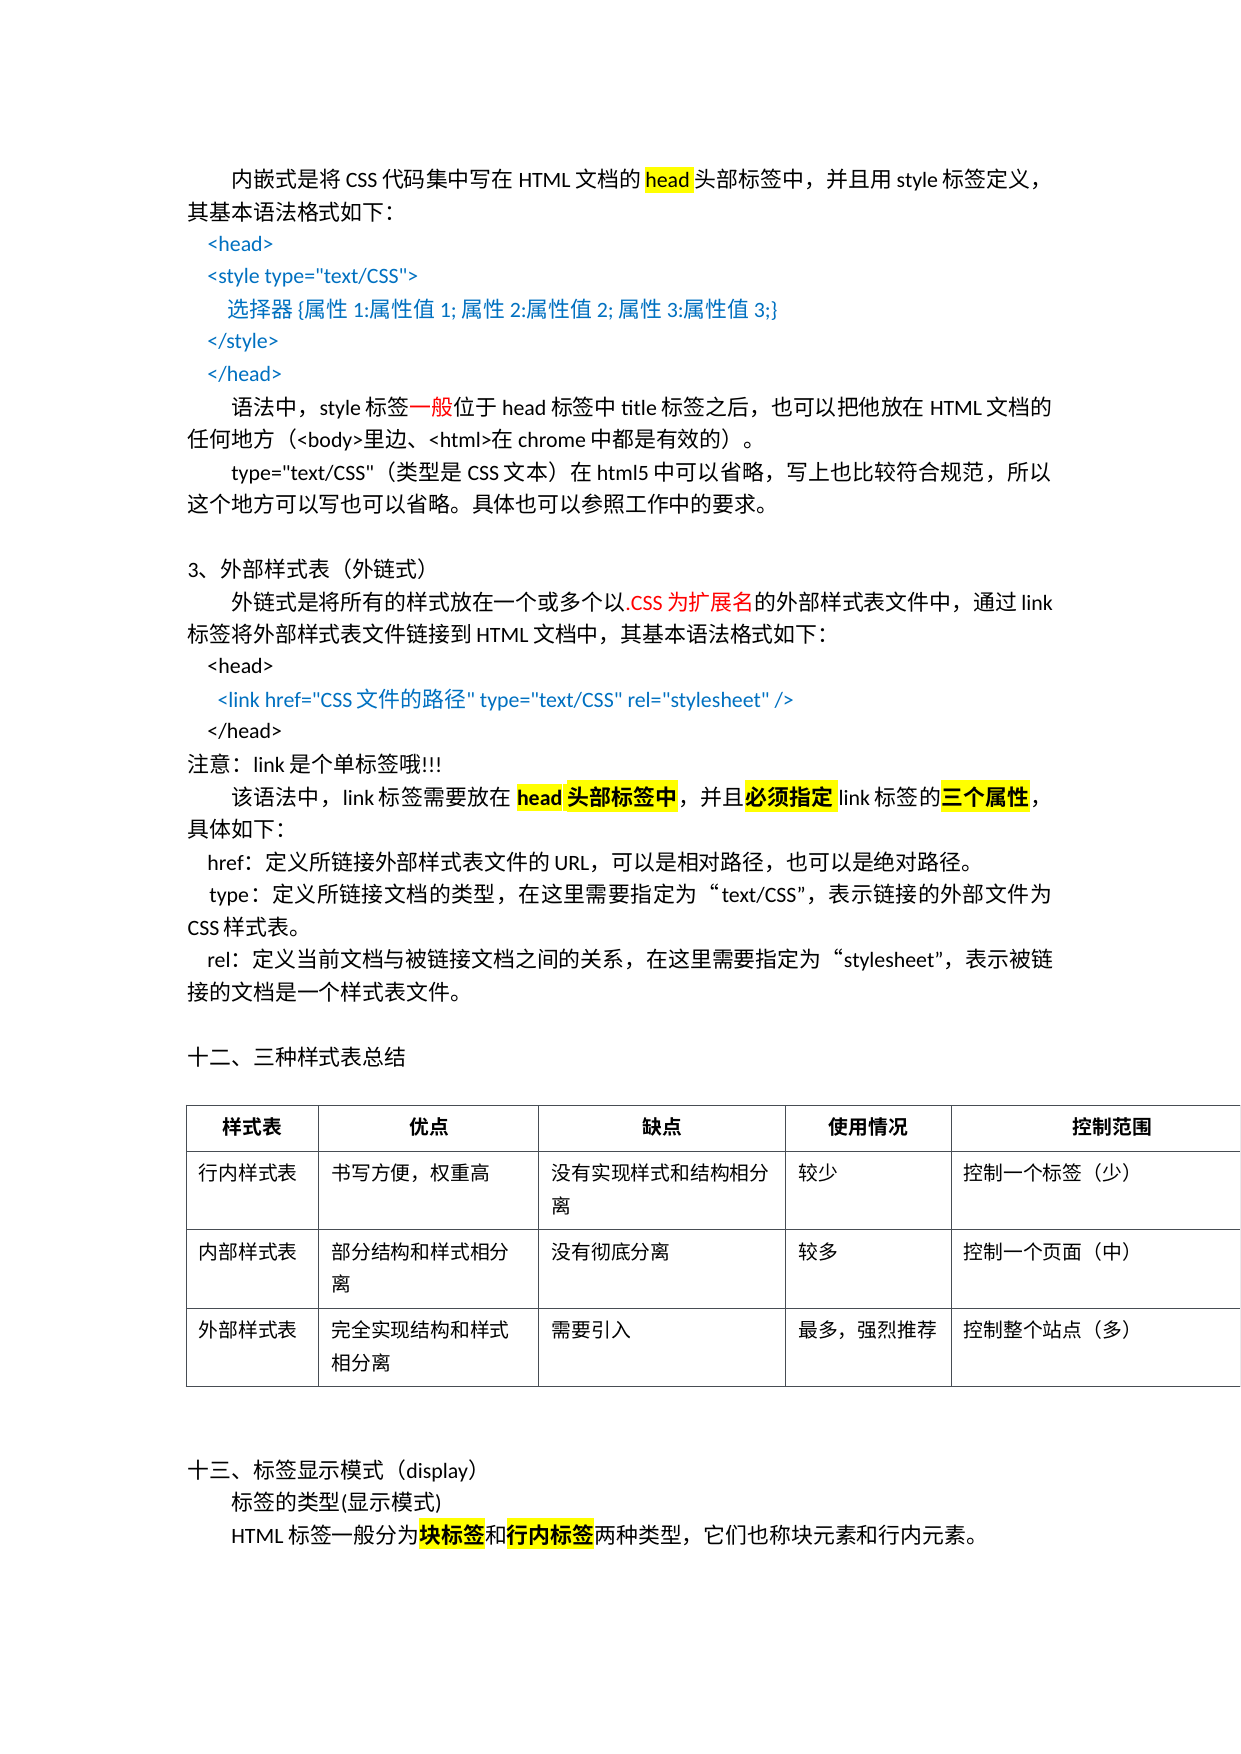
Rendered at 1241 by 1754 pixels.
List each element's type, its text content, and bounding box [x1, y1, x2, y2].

table_cell 最多，强烈推荐 [786, 1309, 951, 1386]
list 选择器 {属性1:属性值1; 属性2:属性值2; 属性3:属性值3;} [187, 292, 1053, 324]
list 语法中，style标签一般位于head标签中title标签之后，也可以把他放在HTML文档的任何地方（<body>里边、<html>在chrome中都是有效的）。 [187, 389, 1053, 454]
table_cell 完全实现结构和样式相分离 [319, 1309, 538, 1386]
table_cell 行内样式表 [187, 1152, 318, 1229]
list <head> [187, 649, 1053, 682]
list 内嵌式是将CSS代码集中写在HTML文档的head头部标签中，并且用style标签定义，其基本语法格式如下： [187, 162, 1053, 227]
list <link href="CSS文件的路径" type="text/CSS" rel="stylesheet" /> [187, 682, 1053, 714]
table_cell 控制一个页面（中） [952, 1230, 1240, 1308]
list href：定义所链接外部样式表文件的URL，可以是相对路径，也可以是绝对路径。 [187, 844, 1053, 877]
table_cell 没有彻底分离 [539, 1230, 785, 1308]
list type="text/CSS"（类型是CSS文本）在html5中可以省略，写上也比较符合规范，所以这个地方可以写也可以省略。具体也可以参照工作中的要求。 [187, 454, 1053, 519]
table_header 控制范围 [952, 1106, 1240, 1151]
list <head> [187, 227, 1053, 259]
table_cell 外部样式表 [187, 1309, 318, 1386]
table_cell 书写方便，权重高 [319, 1152, 538, 1229]
list 标签显示模式（display） [187, 1452, 1053, 1485]
table_header 样式表 [187, 1106, 318, 1151]
table_cell 较少 [786, 1152, 951, 1229]
list 标签的类型(显示模式) [187, 1485, 1053, 1517]
list </style> [187, 324, 1053, 357]
list type：定义所链接文档的类型，在这里需要指定为“text/CSS”，表示链接的外部文件为CSS样式表。 [187, 877, 1053, 942]
table_cell 控制整个站点（多） [952, 1309, 1240, 1386]
list </head> [187, 357, 1053, 389]
table_cell 部分结构和样式相分离 [319, 1230, 538, 1308]
table_header 优点 [319, 1106, 538, 1151]
table_cell 控制一个标签（少） [952, 1152, 1240, 1229]
table_cell 较多 [786, 1230, 951, 1308]
table_header 缺点 [539, 1106, 785, 1151]
list 十二、三种样式表总结 [187, 1039, 1053, 1072]
table_cell 内部样式表 [187, 1230, 318, 1308]
table_header 使用情况 [786, 1106, 951, 1151]
table_cell 没有实现样式和结构相分离 [539, 1152, 785, 1229]
list rel：定义当前文档与被链接文档之间的关系，在这里需要指定为“stylesheet”，表示被链接的文档是一个样式表文件。 [187, 942, 1053, 1007]
list HTML标签一般分为块标签和行内标签两种类型，它们也称块元素和行内元素。 [187, 1517, 1053, 1550]
list 3、外部样式表（外链式） [187, 552, 1053, 584]
list 该语法中，link标签需要放在head头部标签中，并且必须指定link标签的三个属性，具体如下： [187, 779, 1053, 844]
list <style type="text/CSS"> [187, 259, 1053, 292]
list 外链式是将所有的样式放在一个或多个以.CSS为扩展名的外部样式表文件中，通过link标签将外部样式表文件链接到HTML文档中，其基本语法格式如下： [187, 584, 1053, 649]
list </head> [187, 714, 1053, 747]
table_cell 需要引入 [539, 1309, 785, 1386]
list 注意：link 是个单标签哦!!! [187, 747, 1053, 779]
